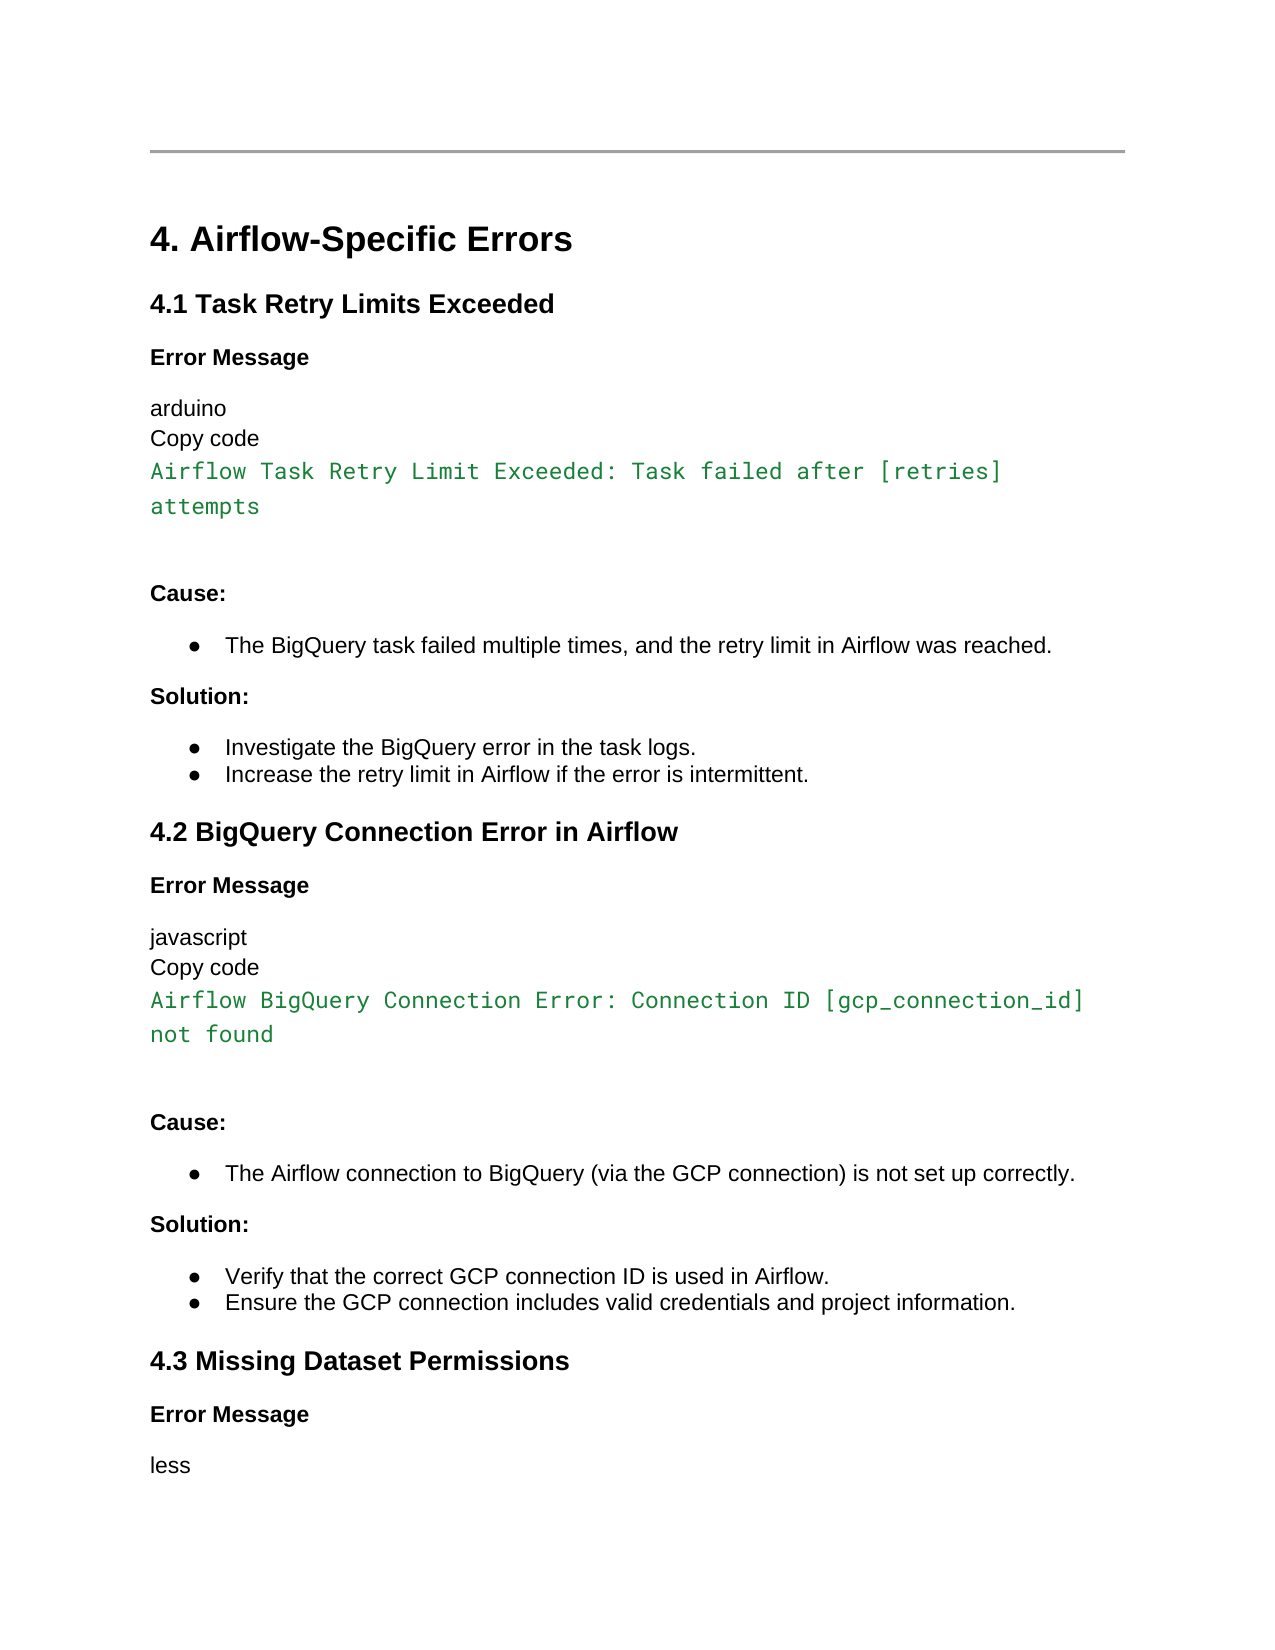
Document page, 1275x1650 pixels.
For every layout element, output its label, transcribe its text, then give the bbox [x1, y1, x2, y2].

list Increase the retry limit in Airflow if the error is intermittent. [187, 761, 1125, 787]
text Solution: [150, 1211, 1125, 1238]
list Ensure the GCP connection includes valid credentials and project information. [187, 1289, 1125, 1316]
list Verify that the correct GCP connection ID is used in Airflow. [187, 1263, 1125, 1289]
text Cause: [150, 580, 1125, 607]
text Error Message [150, 1401, 1125, 1427]
text Solution: [150, 683, 1125, 709]
subtitle 4.3 Missing Dataset Permissions [150, 1345, 1125, 1376]
text Airflow Task Retry Limit Exceeded: Task failed after [retries] attempts [150, 456, 1125, 521]
text Copy code [150, 954, 1125, 980]
text less [150, 1452, 1125, 1479]
text Error Message [150, 872, 1125, 899]
subtitle 4.2 BigQuery Connection Error in Airflow [150, 816, 1125, 847]
text Airflow BigQuery Connection Error: Connection ID [gcp_connection_id] not found [150, 984, 1125, 1049]
list The Airflow connection to BigQuery (via the GCP connection) is not set up correctly. [187, 1160, 1125, 1186]
text javascript [150, 924, 1125, 950]
list The BigQuery task failed multiple times, and the retry limit in Airflow was reached. [187, 632, 1125, 658]
text Copy code [150, 425, 1125, 452]
list Investigate the BigQuery error in the task logs. [187, 734, 1125, 761]
subtitle 4. Airflow-Specific Errors [150, 218, 1125, 258]
text arduino [150, 395, 1125, 422]
text Cause: [150, 1109, 1125, 1135]
text Error Message [150, 344, 1125, 370]
subtitle 4.1 Task Retry Limits Exceeded [150, 288, 1125, 319]
